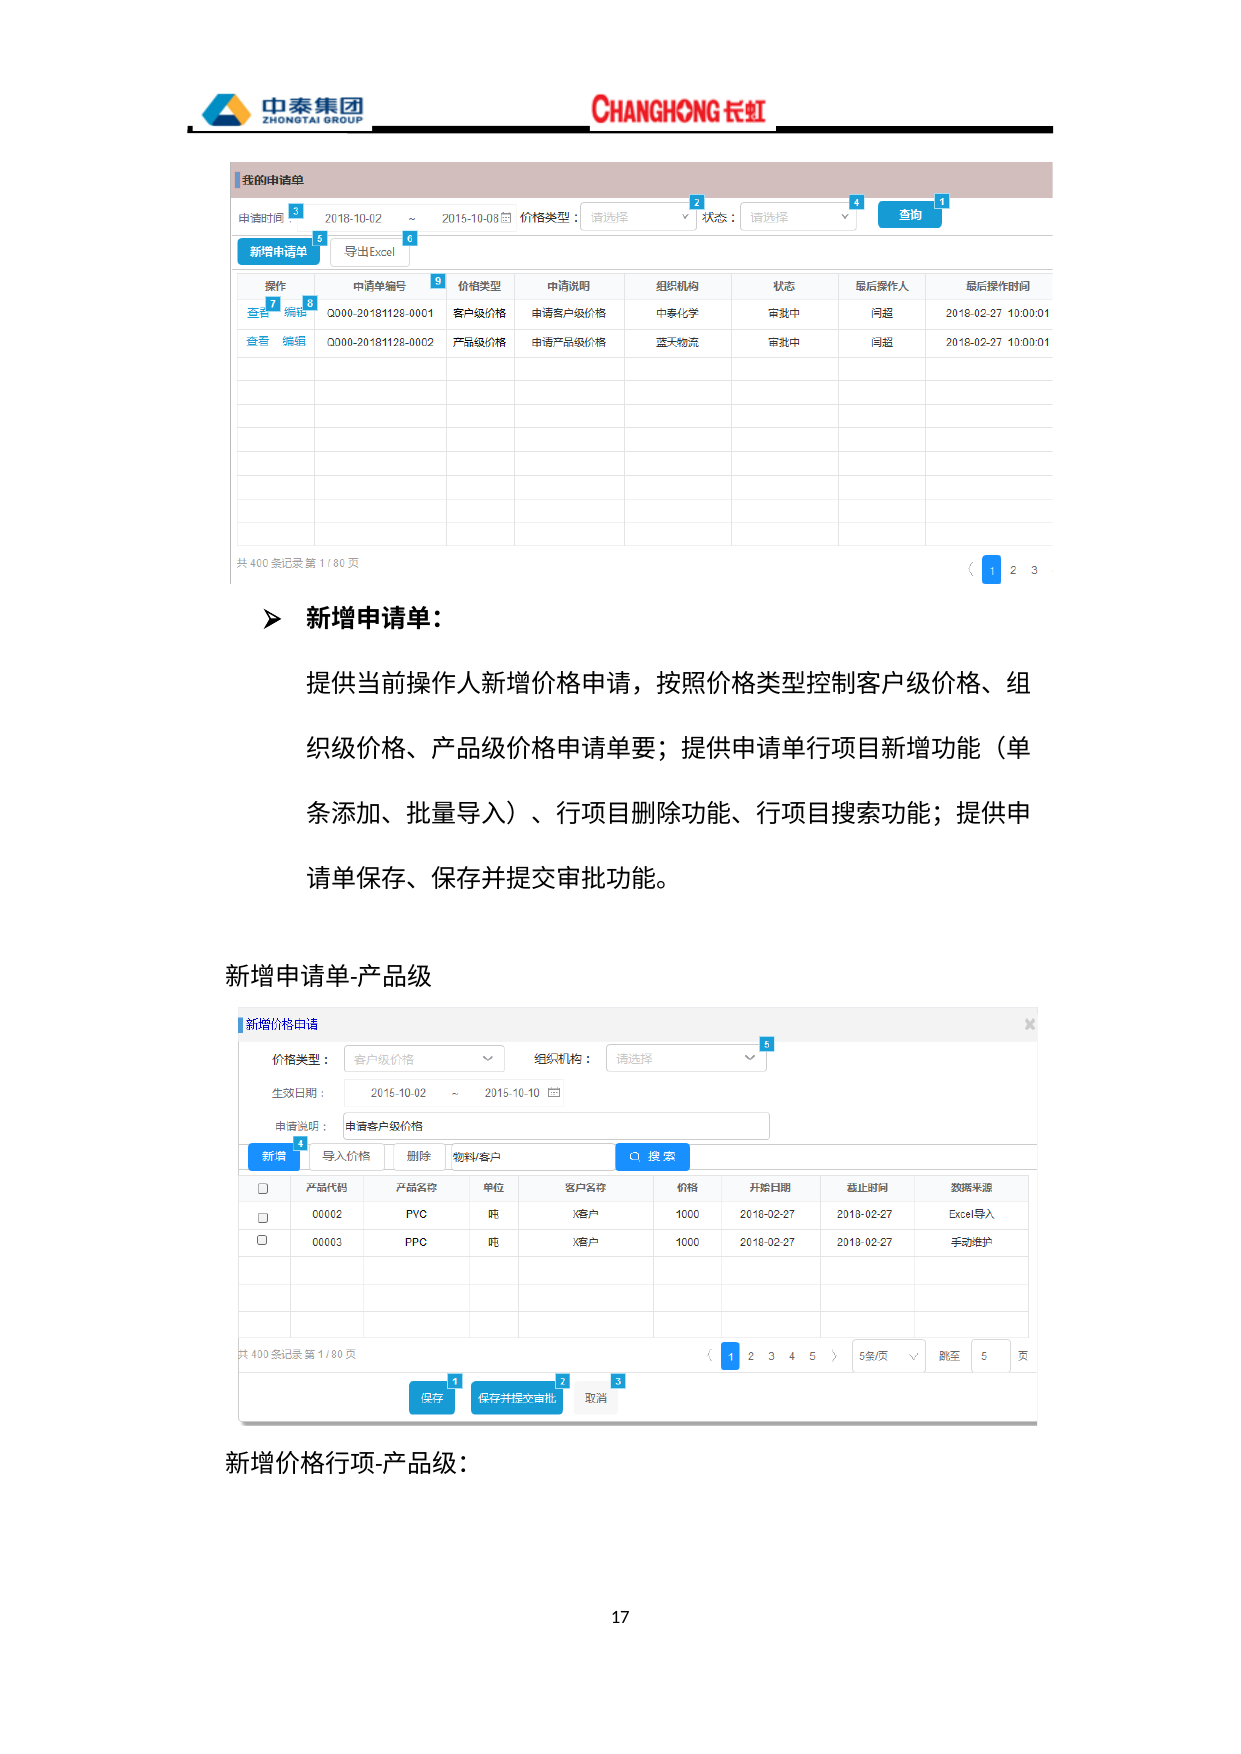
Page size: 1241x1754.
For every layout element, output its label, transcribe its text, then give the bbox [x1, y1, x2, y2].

picture [235, 1007, 1038, 1426]
picture [230, 162, 1053, 584]
picture [192, 91, 373, 131]
text 新增申请单-产品级 [187, 942, 1053, 1007]
text 新增价格行项-产品级： [187, 1429, 1053, 1494]
list 新增申请单： [262, 584, 1053, 649]
list 提供当前操作人新增价格申请，按照价格类型控制客户级价格、组织级价格、产品级价格申请单要；提供申请单行项目新增功能（单条添加、批量导入）、行项目删除功能、行项目搜索功能；提供申请单保存、保存并提交审批功能。 [306, 649, 1053, 909]
picture [589, 88, 776, 131]
